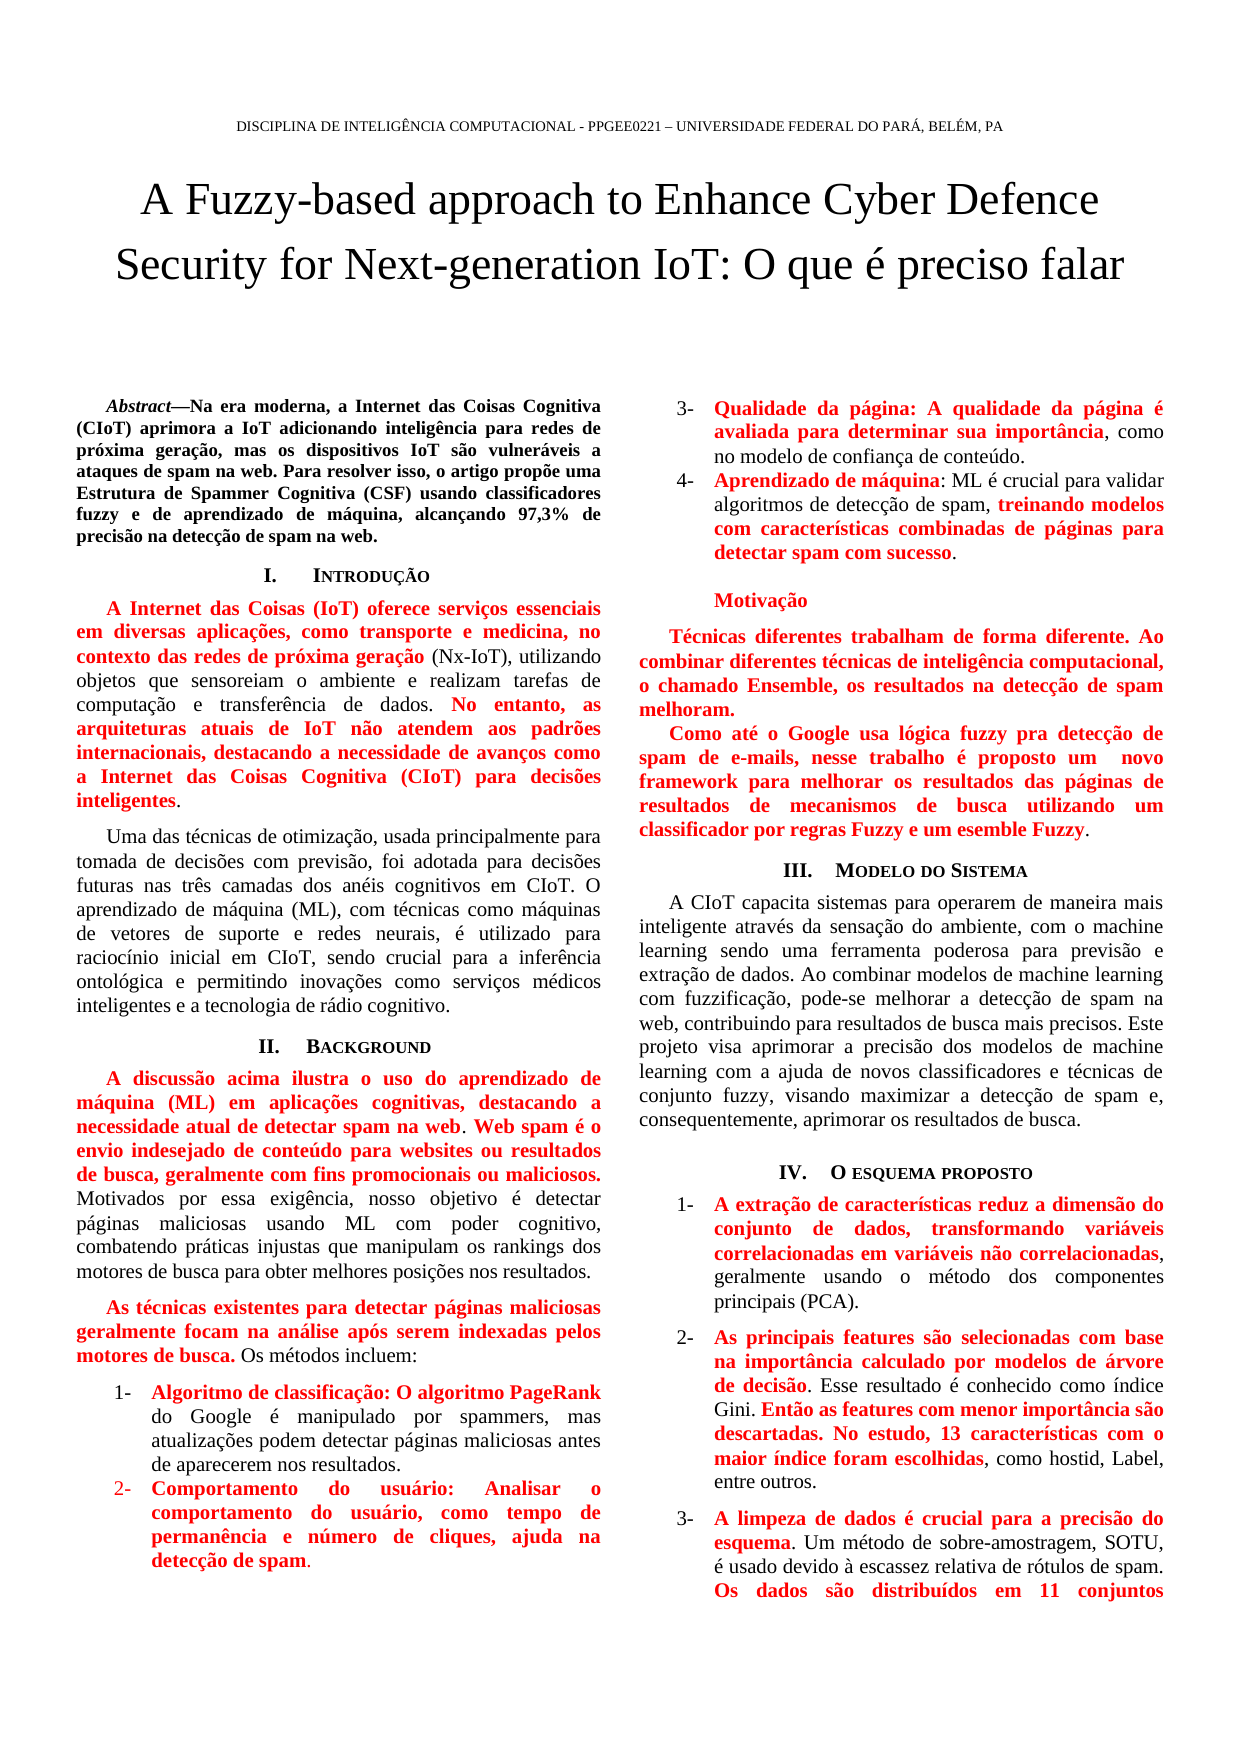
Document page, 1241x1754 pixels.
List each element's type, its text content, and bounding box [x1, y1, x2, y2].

list Aprendizado de máquina: ML é crucial para validar algoritmos de detecção de spam, treinando modelos com características combinadas de páginas para detectar spam com sucesso. [676, 468, 1164, 564]
subtitle Introdução [76, 563, 601, 587]
text As técnicas existentes para detectar páginas maliciosas geralmente focam na análise após serem indexadas pelos motores de busca. Os métodos incluem: [76, 1295, 601, 1367]
text Abstract—Na era moderna, a Internet das Coisas Cognitiva (CIoT) aprimora a IoT adicionando inteligência para redes de próxima geração, mas os dispositivos IoT são vulneráveis a ataques de spam na web. Para resolver isso, o artigo propõe uma Estrutura de Spammer Cognitiva (CSF) usando classificadores fuzzy e de aprendizado de máquina, alcançando 97,3% de precisão na detecção de spam na web. [76, 395, 601, 546]
list Qualidade da página: A qualidade da página é avaliada para determinar sua importância, como no modelo de confiança de conteúdo. [676, 395, 1164, 468]
text Como até o Google usa lógica fuzzy pra detecção de spam de e-mails, nesse trabalho é proposto um novo framework para melhorar os resultados das páginas de resultados de mecanismos de busca utilizando um classificador por regras Fuzzy e um esemble Fuzzy. [639, 721, 1164, 841]
list A extração de características reduz a dimensão do conjunto de dados, transformando variáveis correlacionadas em variáveis não correlacionadas, geralmente usando o método dos componentes principais (PCA). [676, 1192, 1164, 1313]
subtitle O esquema proposto [639, 1160, 1164, 1184]
text Técnicas diferentes trabalham de forma diferente. Ao combinar diferentes técnicas de inteligência computacional, o chamado Ensemble, os resultados na detecção de spam melhoram. [639, 624, 1164, 721]
text Uma das técnicas de otimização, usada principalmente para tomada de decisões com previsão, foi adotada para decisões futuras nas três camadas dos anéis cognitivos em CIoT. O aprendizado de máquina (ML), com técnicas como máquinas de vetores de suporte e redes neurais, é utilizado para raciocínio inicial em CIoT, sendo crucial para a inferência ontológica e permitindo inovações como serviços médicos inteligentes e a tecnologia de rádio cognitivo. [76, 824, 601, 1017]
list Algoritmo de classificação: O algoritmo PageRank do Google é manipulado por spammers, mas atualizações podem detectar páginas maliciosas antes de aparecerem nos resultados. [114, 1380, 601, 1476]
list As principais features são selecionadas com base na importância calculado por modelos de árvore de decisão. Esse resultado é conhecido como índice Gini. Então as features com menor importância são descartadas. No estudo, 13 características com o maior índice foram escolhidas, como hostid, Label, entre outros. [676, 1325, 1164, 1493]
subtitle Modelo do Sistema [639, 858, 1164, 882]
list Motivação [714, 588, 1164, 612]
title A Fuzzy-based approach to Enhance Cyber Defence [76, 171, 1164, 224]
text A CIoT capacita sistemas para operarem de maneira mais inteligente através da sensação do ambiente, com o machine learning sendo uma ferramenta poderosa para previsão e extração de dados. Ao combinar modelos de machine learning com fuzzificação, pode-se melhorar a detecção de spam na web, contribuindo para resultados de busca mais precisos. Este projeto visa aprimorar a precisão dos modelos de machine learning com a ajuda de novos classificadores e técnicas de conjunto fuzzy, visando maximizar a detecção de spam e, consequentemente, aprimorar os resultados de busca. [639, 890, 1164, 1131]
text A Internet das Coisas (IoT) oferece serviços essenciais em diversas aplicações, como transporte e medicina, no contexto das redes de próxima geração (Nx-IoT), utilizando objetos que sensoreiam o ambiente e realizam tarefas de computação e transferência de dados. No entanto, as arquiteturas atuais de IoT não atendem aos padrões internacionais, destacando a necessidade de avanços como a Internet das Coisas Cognitiva (CIoT) para decisões inteligentes. [76, 595, 601, 812]
list Comportamento do usuário: Analisar o comportamento do usuário, como tempo de permanência e número de cliques, ajuda na detecção de spam. [114, 1476, 601, 1572]
text A discussão acima ilustra o uso do aprendizado de máquina (ML) em aplicações cognitivas, destacando a necessidade atual de detectar spam na web. Web spam é o envio indesejado de conteúdo para websites ou resultados de busca, geralmente com fins promocionais ou maliciosos. Motivados por essa exigência, nosso objetivo é detectar páginas maliciosas usando ML com poder cognitivo, combatendo práticas injustas que manipulam os rankings dos motores de busca para obter melhores posições nos resultados. [76, 1066, 601, 1283]
title Security for Next-generation IoT: O que é preciso falar [76, 236, 1164, 289]
subtitle Background [76, 1034, 601, 1058]
